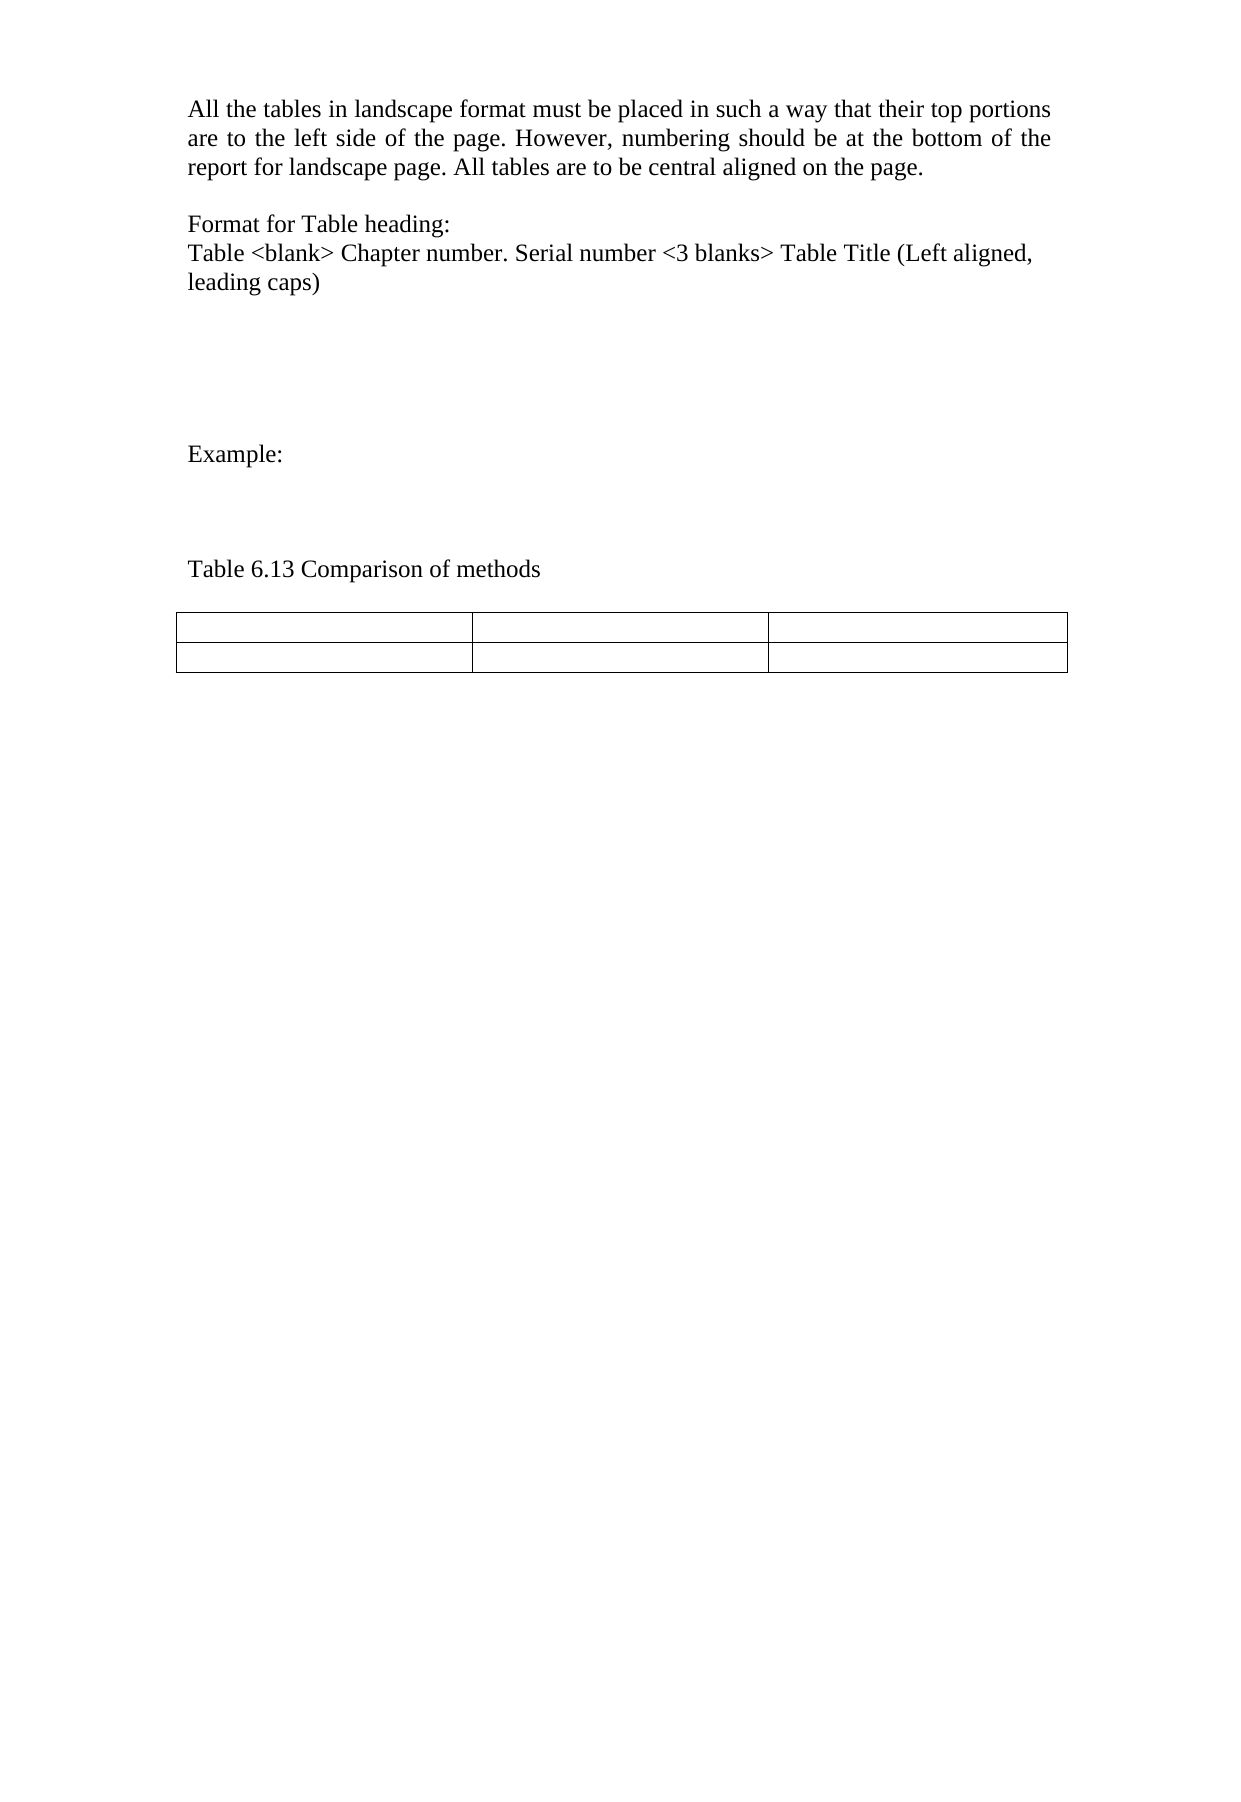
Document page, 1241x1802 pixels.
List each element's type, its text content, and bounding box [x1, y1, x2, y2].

table_header [177, 613, 472, 642]
table_cell [177, 643, 472, 672]
text Format for Table heading: [187, 209, 1053, 238]
text Example: [187, 439, 1053, 468]
table_header [769, 613, 1067, 642]
table_cell [473, 643, 768, 672]
table_header [473, 613, 768, 642]
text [187, 94, 1053, 181]
table_cell [769, 643, 1067, 672]
text Table 6.13 Comparison of methods [187, 554, 1053, 583]
text Table <blank> Chapter number. Serial number <3 blanks> Table Title (Left aligned, leading caps) [187, 238, 1053, 296]
